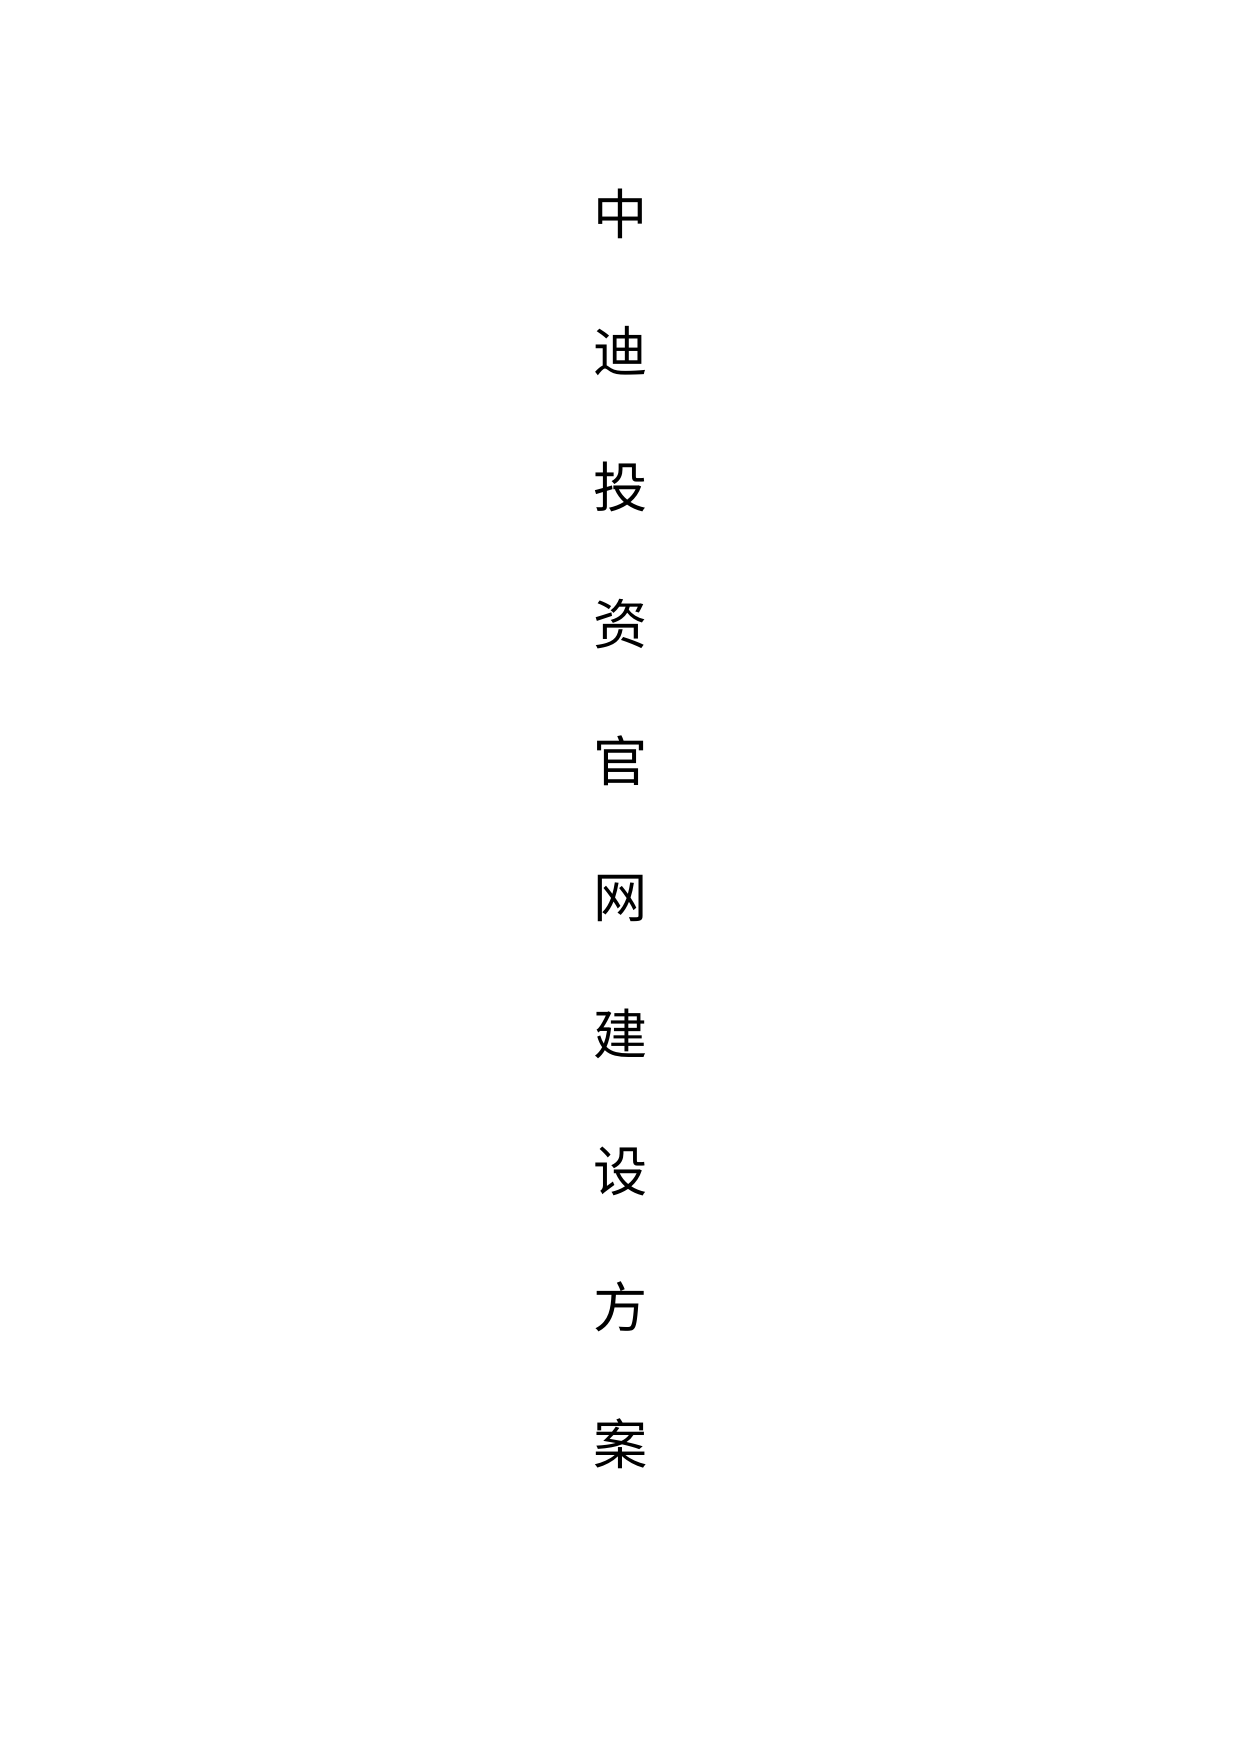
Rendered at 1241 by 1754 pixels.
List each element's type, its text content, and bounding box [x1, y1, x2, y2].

text 迪 [187, 299, 1053, 396]
text 资 [187, 572, 1053, 669]
text 官 [187, 709, 1053, 806]
text 中 [187, 162, 1053, 259]
text 案 [187, 1392, 1053, 1489]
text 投 [187, 435, 1053, 533]
text 设 [187, 1119, 1053, 1216]
text 建 [187, 982, 1053, 1079]
text 网 [187, 845, 1053, 943]
text 方 [187, 1255, 1053, 1353]
